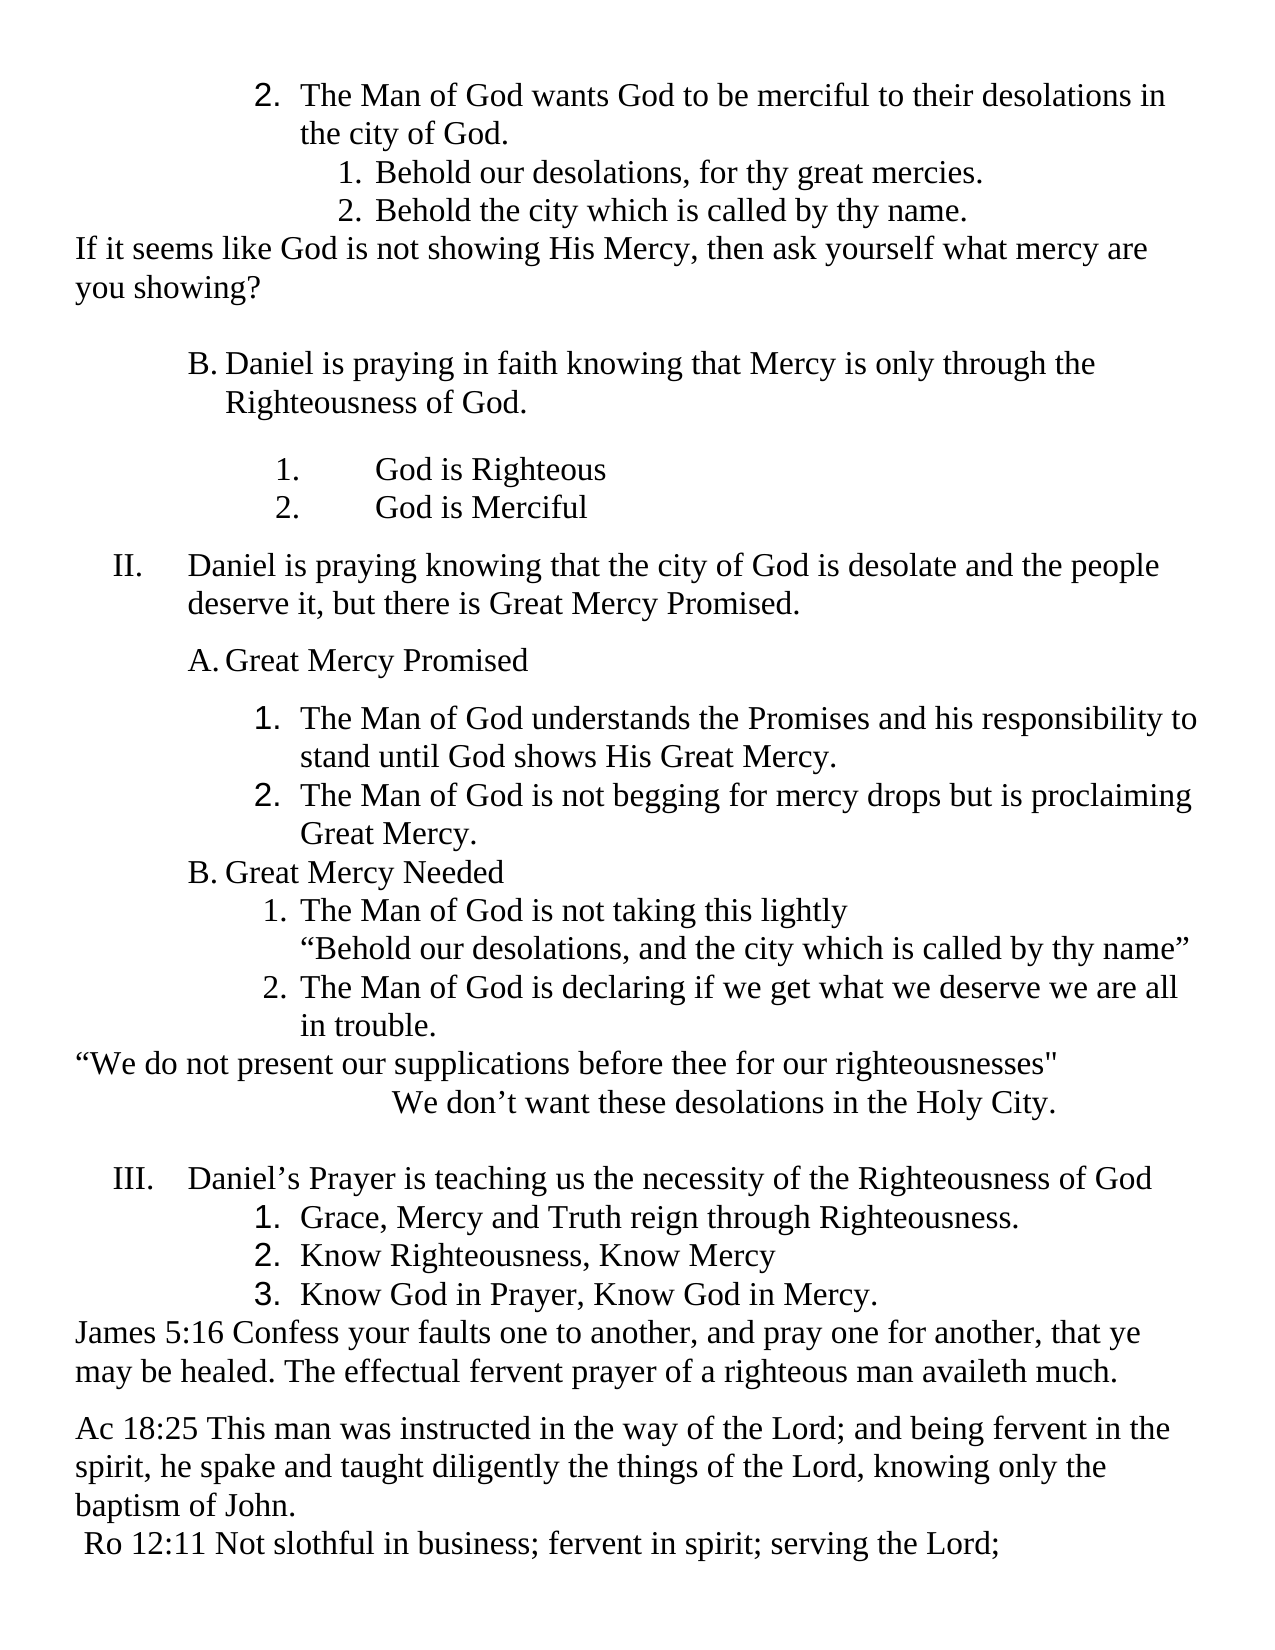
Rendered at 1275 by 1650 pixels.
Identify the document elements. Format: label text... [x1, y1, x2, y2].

list Great Mercy Needed [187, 852, 1200, 890]
list The Man of God is not begging for mercy drops but is proclaiming Great Mercy. [281, 775, 1200, 852]
list The Man of God wants God to be merciful to their desolations in the city of God. [281, 75, 1200, 152]
text 1. God is Righteous [225, 449, 1200, 487]
list Know Righteousness, Know Mercy [281, 1235, 1200, 1274]
list Behold our desolations, for thy great mercies. [337, 152, 1200, 190]
text “We do not present our supplications before thee for our righteousnesses" [75, 1043, 1200, 1082]
text “Behold our desolations, and the city which is called by thy name” [300, 928, 1200, 967]
list The Man of God is not taking this lightly [262, 890, 1200, 928]
list Grace, Mercy and Truth reign through Righteousness. [281, 1197, 1200, 1235]
list The Man of God understands the Promises and his responsibility to stand until God shows His Great Mercy. [281, 698, 1200, 775]
text James 5:16 Confess your faults one to another, and pray one for another, that ye may be healed. The effectual fervent prayer of a righteous man availeth much. [75, 1312, 1200, 1389]
text Ro 12:11 Not slothful in business; fervent in spirit; serving the Lord; [75, 1523, 1200, 1562]
text 2. God is Merciful [225, 487, 1200, 526]
list Know God in Prayer, Know God in Mercy. [281, 1274, 1200, 1312]
list The Man of God is declaring if we get what we deserve we are all in trouble. [262, 967, 1200, 1043]
text Ac 18:25 This man was instructed in the way of the Lord; and being fervent in the spirit, he spake and taught diligently the things of the Lord, knowing only the baptism of John. [75, 1408, 1200, 1523]
text If it seems like God is not showing His Mercy, then ask yourself what mercy are you showing? [75, 228, 1200, 305]
list Daniel is praying knowing that the city of God is desolate and the people deserve it, but there is Great Mercy Promised. [112, 545, 1200, 621]
list Daniel is praying in faith knowing that Mercy is only through the Righteousness of God. [187, 343, 1200, 420]
list Great Mercy Promised [187, 641, 1200, 679]
list Behold the city which is called by thy name. [337, 190, 1200, 228]
text We don’t want these desolations in the Holy City. [300, 1082, 1200, 1120]
list Daniel’s Prayer is teaching us the necessity of the Righteousness of God [112, 1158, 1200, 1197]
